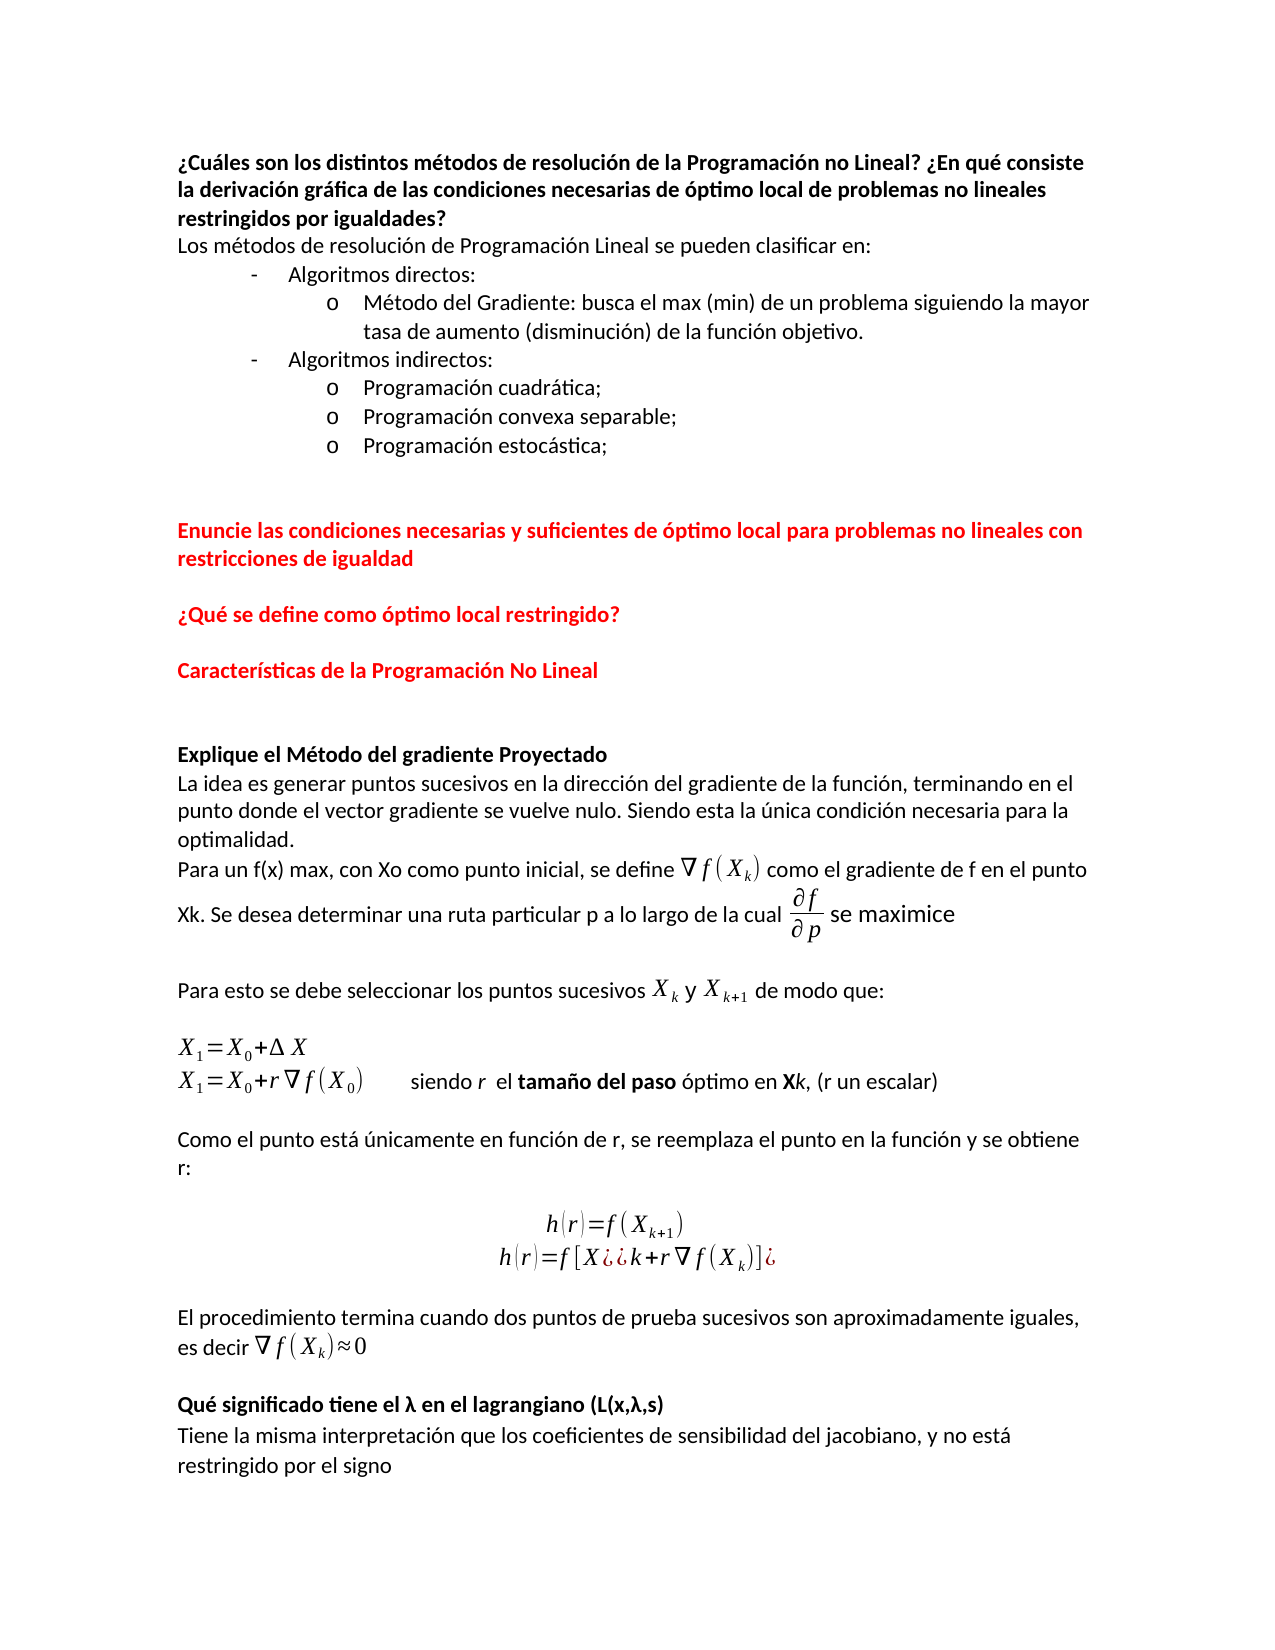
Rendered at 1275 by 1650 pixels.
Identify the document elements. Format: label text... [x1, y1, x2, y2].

text siendo r el tamaño del paso óptimo en Xk, (r un escalar) [177, 1065, 1098, 1097]
list Programación convexa separable; [326, 402, 1098, 431]
text ¿Cuáles son los distintos métodos de resolución de la Programación no Lineal? ¿En qué consiste la derivación gráfica de las condiciones necesarias de óptimo local de problemas no lineales restringidos por igualdades? [177, 148, 1098, 232]
text Los métodos de resolución de Programación Lineal se pueden clasificar en: [177, 232, 1098, 260]
text El procedimiento termina cuando dos puntos de prueba sucesivos son aproximadamente iguales, es decir [177, 1303, 1098, 1363]
list Método del Gradiente: busca el max (min) de un problema siguiendo la mayor tasa de aumento (disminución) de la función objetivo. [326, 288, 1098, 345]
text Tiene la misma interpretación que los coeficientes de sensibilidad del jacobiano, y no está restringido por el signo [177, 1421, 1098, 1479]
list Programación estocástica; [326, 431, 1098, 460]
text Para esto se debe seleccionar los puntos sucesivos y de modo que: [177, 974, 1098, 1006]
list Programación cuadrática; [326, 373, 1098, 402]
list Algoritmos directos: [251, 260, 1098, 288]
text La idea es generar puntos sucesivos en la dirección del gradiente de la función, terminando en el punto donde el vector gradiente se vuelve nulo. Siendo esta la única condición necesaria para la optimalidad. [177, 769, 1098, 853]
text Características de la Programación No Lineal [177, 657, 1098, 684]
text Qué significado tiene el λ en el lagrangiano (L(x,λ,s) [177, 1391, 1098, 1419]
list Algoritmos indirectos: [251, 345, 1098, 373]
text Enuncie las condiciones necesarias y suficientes de óptimo local para problemas no lineales con restricciones de igualdad [177, 516, 1098, 572]
text Como el punto está únicamente en función de r, se reemplaza el punto en la función y se obtiene r: [177, 1125, 1098, 1181]
text Para un f(x) max, con Xo como punto inicial, se define como el gradiente de f en el punto Xk. Se desea determinar una ruta particular p a lo largo de la cual se maximice [177, 853, 1098, 944]
text ¿Qué se define como óptimo local restringido? [177, 601, 1098, 628]
text Explique el Método del gradiente Proyectado [177, 741, 1098, 769]
